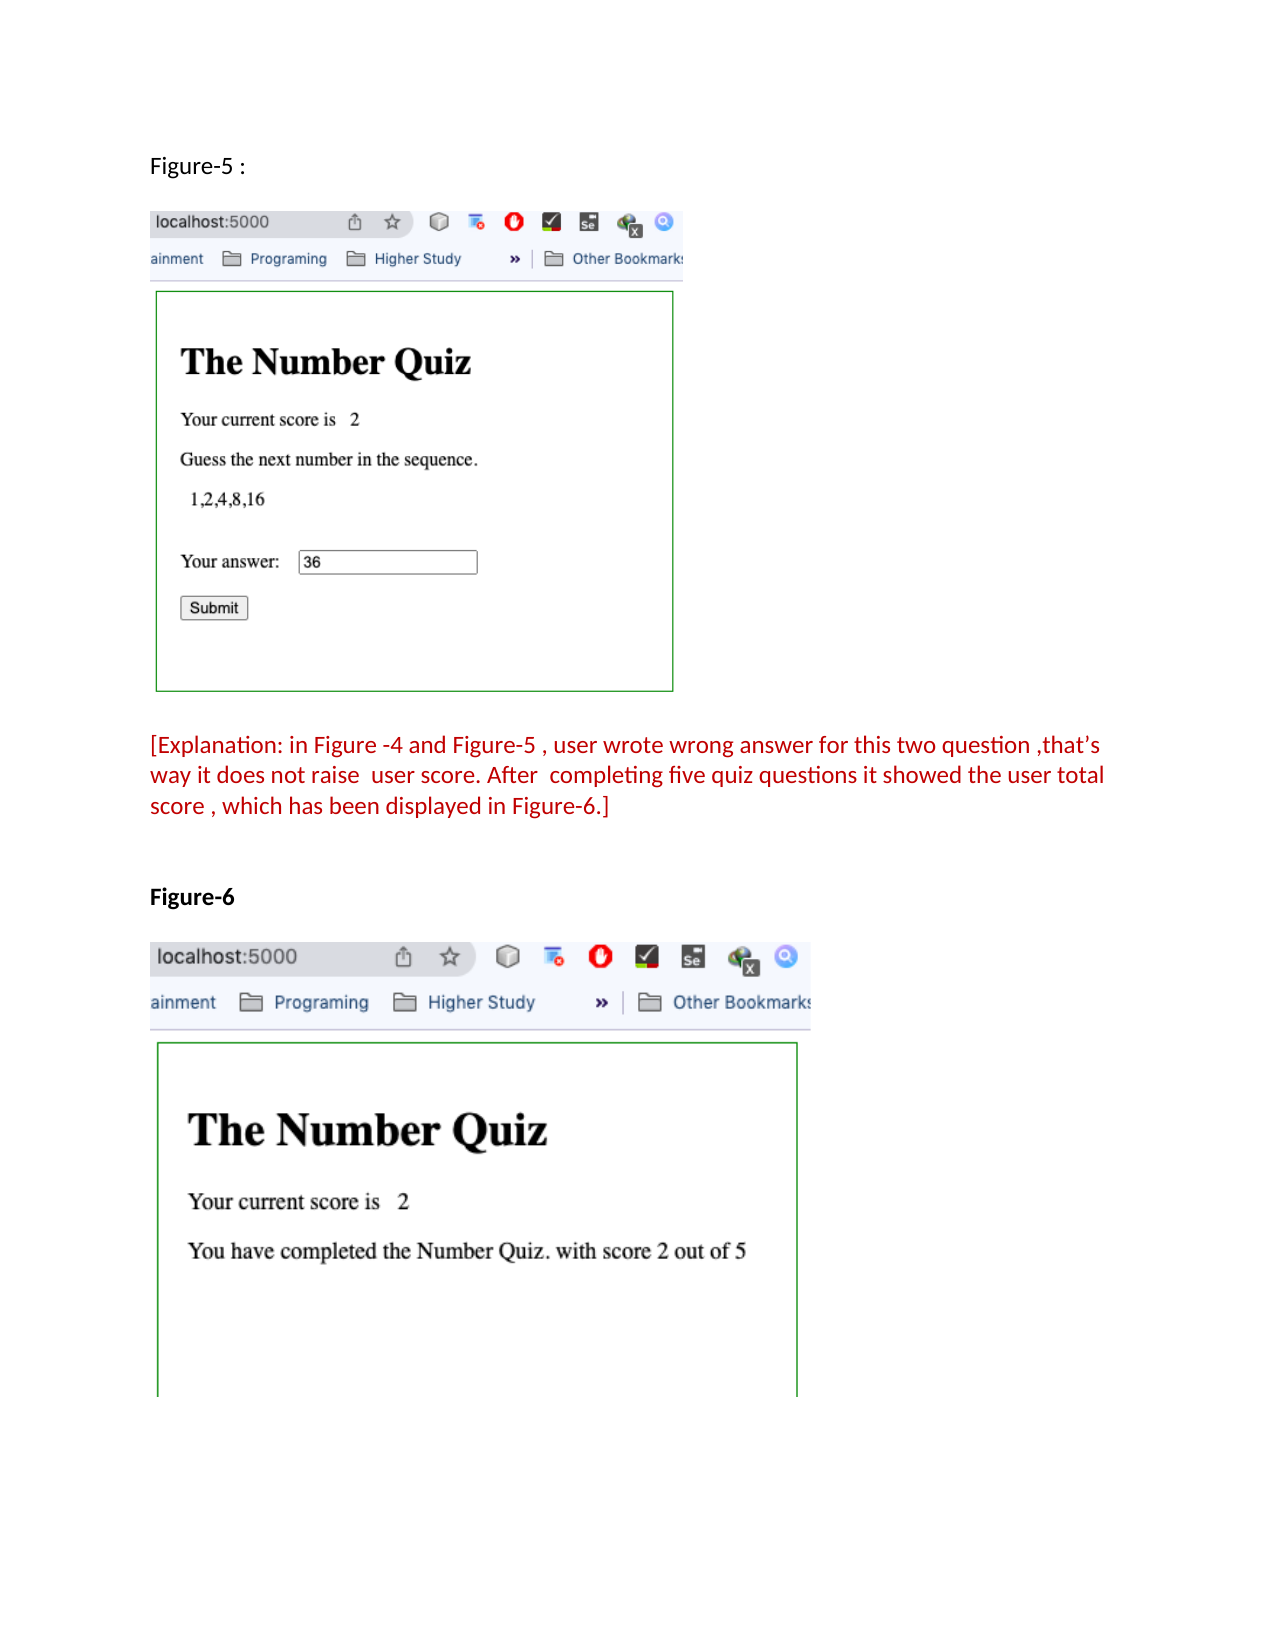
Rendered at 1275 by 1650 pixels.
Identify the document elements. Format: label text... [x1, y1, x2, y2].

picture [150, 942, 811, 1397]
text [Explanation: in Figure -4 and Figure-5 , user wrote wrong answer for this two question ,that’s way it does not raise user score. After completing five quiz questions it showed the user total score , which has been displayed in Figure-6.] [150, 729, 1125, 821]
text Figure-6 [150, 882, 1125, 912]
text Figure-5 : [150, 150, 1125, 181]
picture [150, 211, 683, 699]
